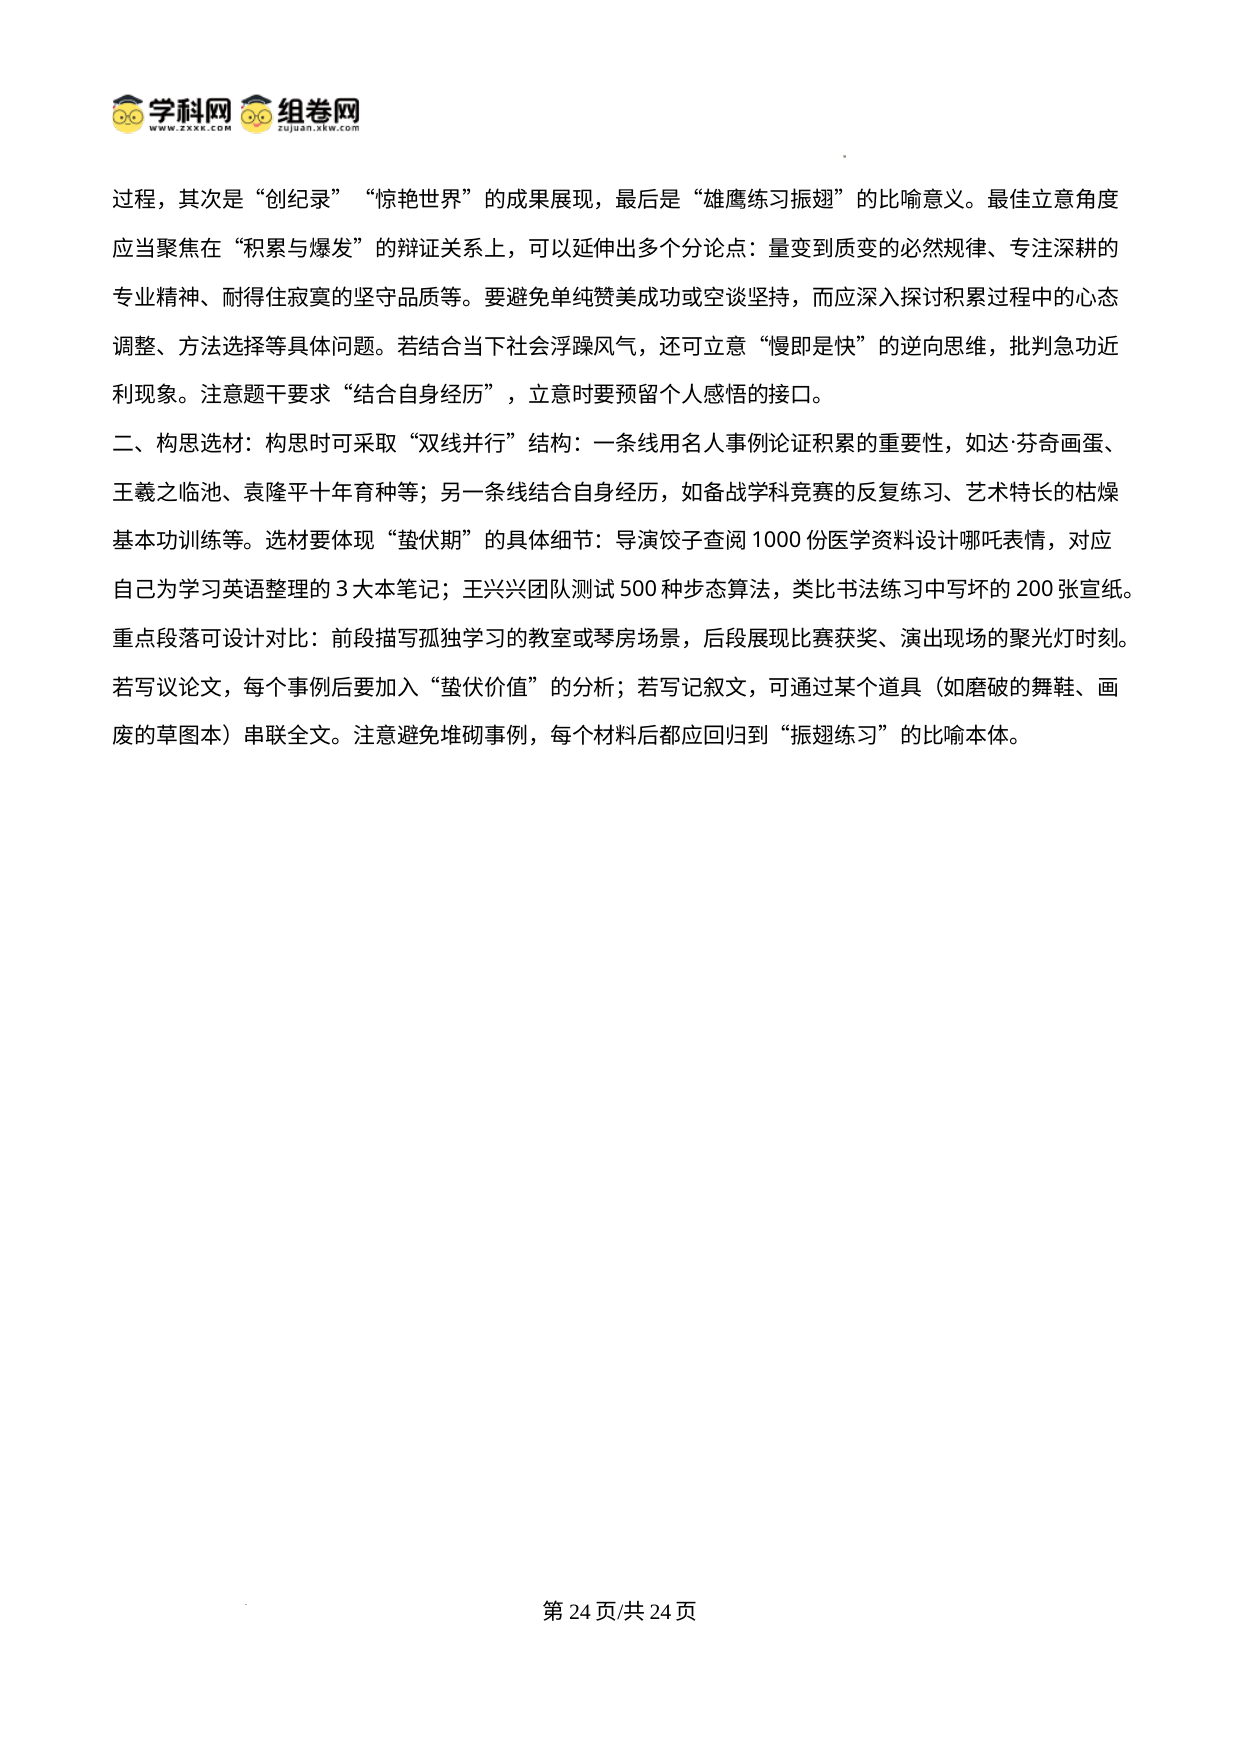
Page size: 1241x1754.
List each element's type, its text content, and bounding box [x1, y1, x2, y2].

picture [112, 90, 231, 138]
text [112, 182, 1128, 409]
text 二、构思选材：构思时可采取“双线并行”结构：一条线用名人事例论证积累的重要性，如达·芬奇画蛋、王羲之临池、袁隆平十年育种等；另一条线结合自身经历，如备战学科竞赛的反复练习、艺术特长的枯燥基本功训练等。选材要体现“蛰伏期”的具体细节：导演饺子查阅1000份医学资料设计哪吒表情，对应自己为学习英语整理的3大本笔记；王兴兴团队测试500种步态算法，类比书法练习中写坏的200张宣纸。重点段落可设计对比：前段描写孤独学习的教室或琴房场景，后段展现比赛获奖、演出现场的聚光灯时刻。若写议论文，每个事例后要加入“蛰伏价值”的分析；若写记叙文，可通过某个道具（如磨破的舞鞋、画废的草图本）串联全文。注意避免堆砌事例，每个材料后都应回归到“振翅练习”的比喻本体。 [112, 425, 1128, 750]
picture [240, 90, 360, 138]
